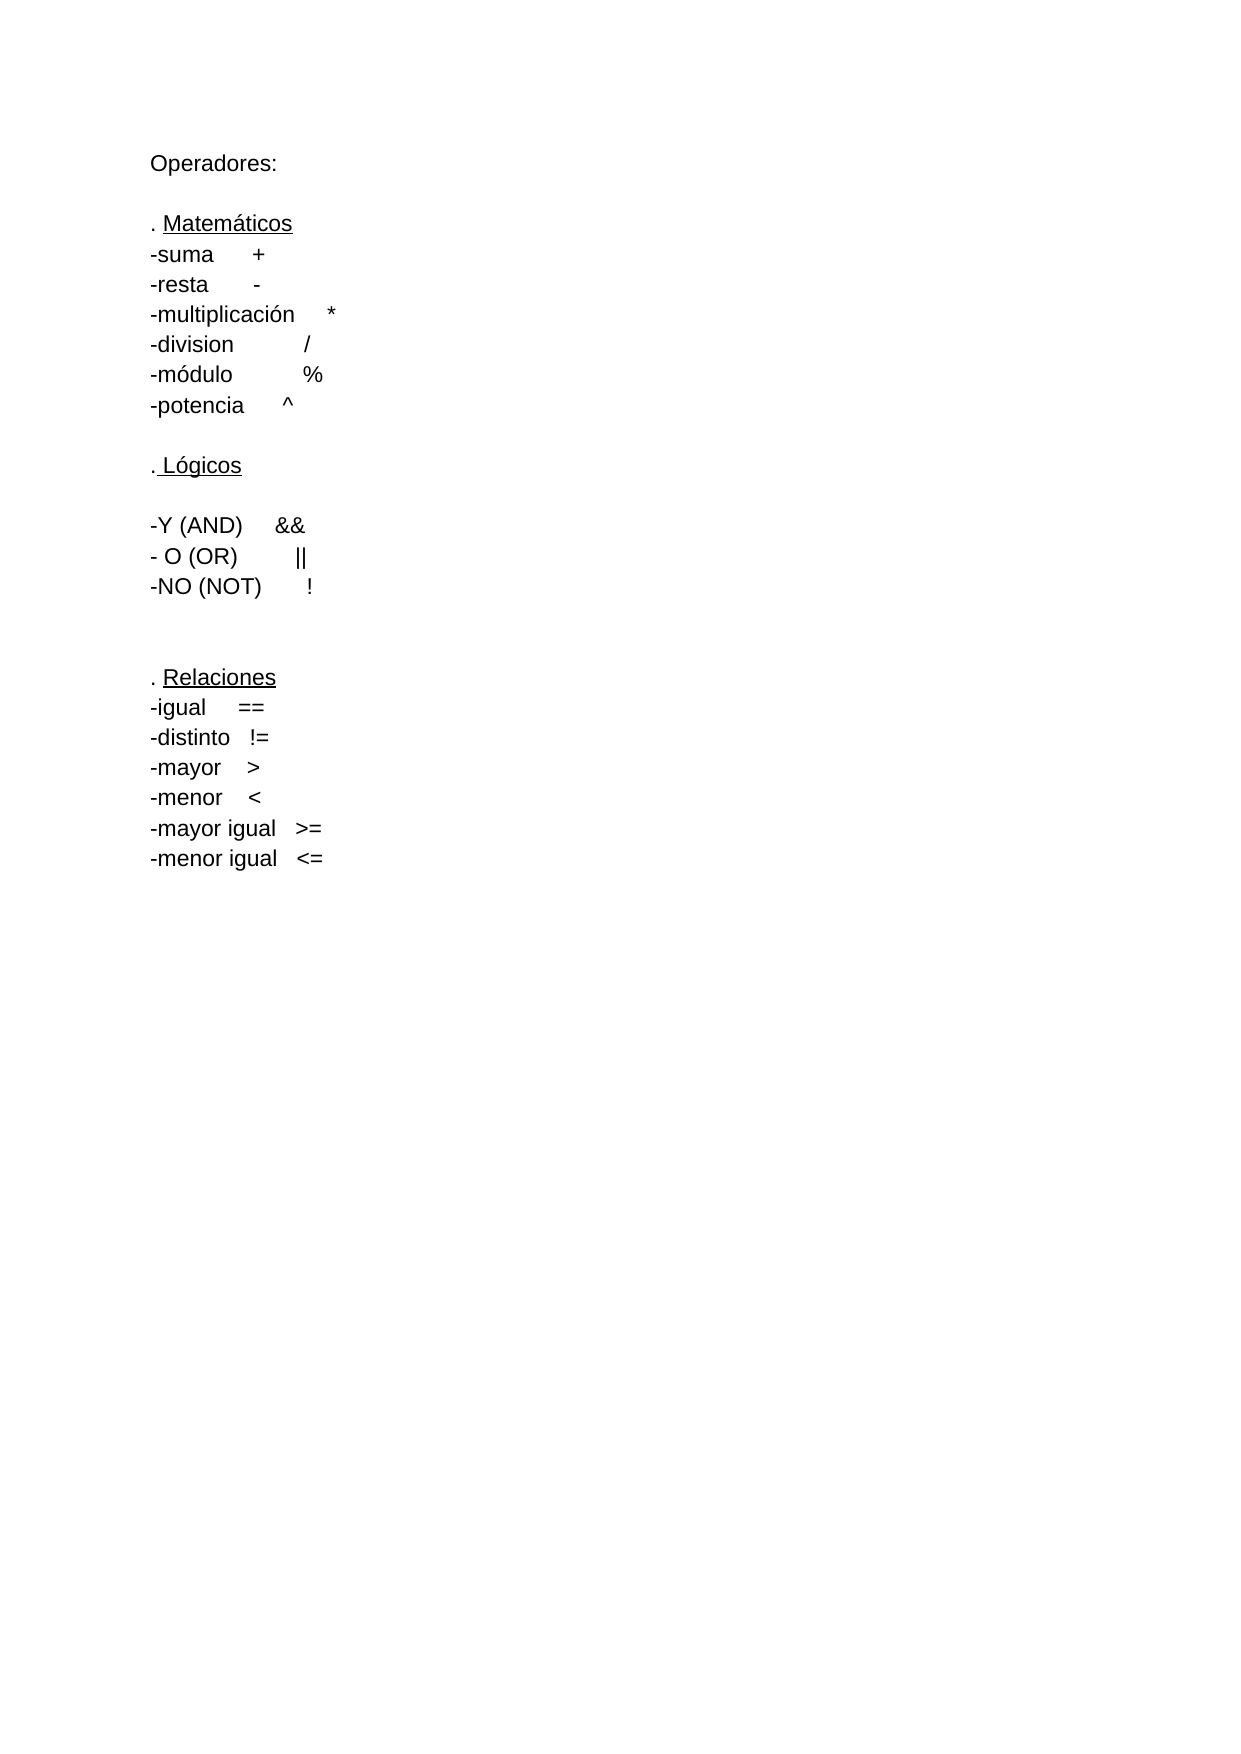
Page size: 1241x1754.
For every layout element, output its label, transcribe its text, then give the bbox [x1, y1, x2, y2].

text -potencia ^ [150, 392, 1090, 418]
text . Matemáticos [150, 210, 1090, 237]
text -menor igual <= [150, 845, 1090, 871]
text - O (OR) || [150, 543, 1090, 569]
text -division / [150, 331, 1090, 358]
text -suma + [150, 241, 1090, 267]
text -distinto != [150, 724, 1090, 750]
text -menor < [150, 784, 1090, 811]
text -igual == [150, 694, 1090, 720]
text Operadores: [150, 150, 1090, 176]
text . Relaciones [150, 663, 1090, 690]
text -módulo % [150, 361, 1090, 388]
text . Lógicos [150, 452, 1090, 478]
text -mayor igual >= [150, 814, 1090, 841]
text -mayor > [150, 754, 1090, 781]
text -Y (AND) && [150, 512, 1090, 539]
text -NO (NOT) ! [150, 573, 1090, 599]
text -resta - [150, 271, 1090, 297]
text -multiplicación * [150, 301, 1090, 327]
